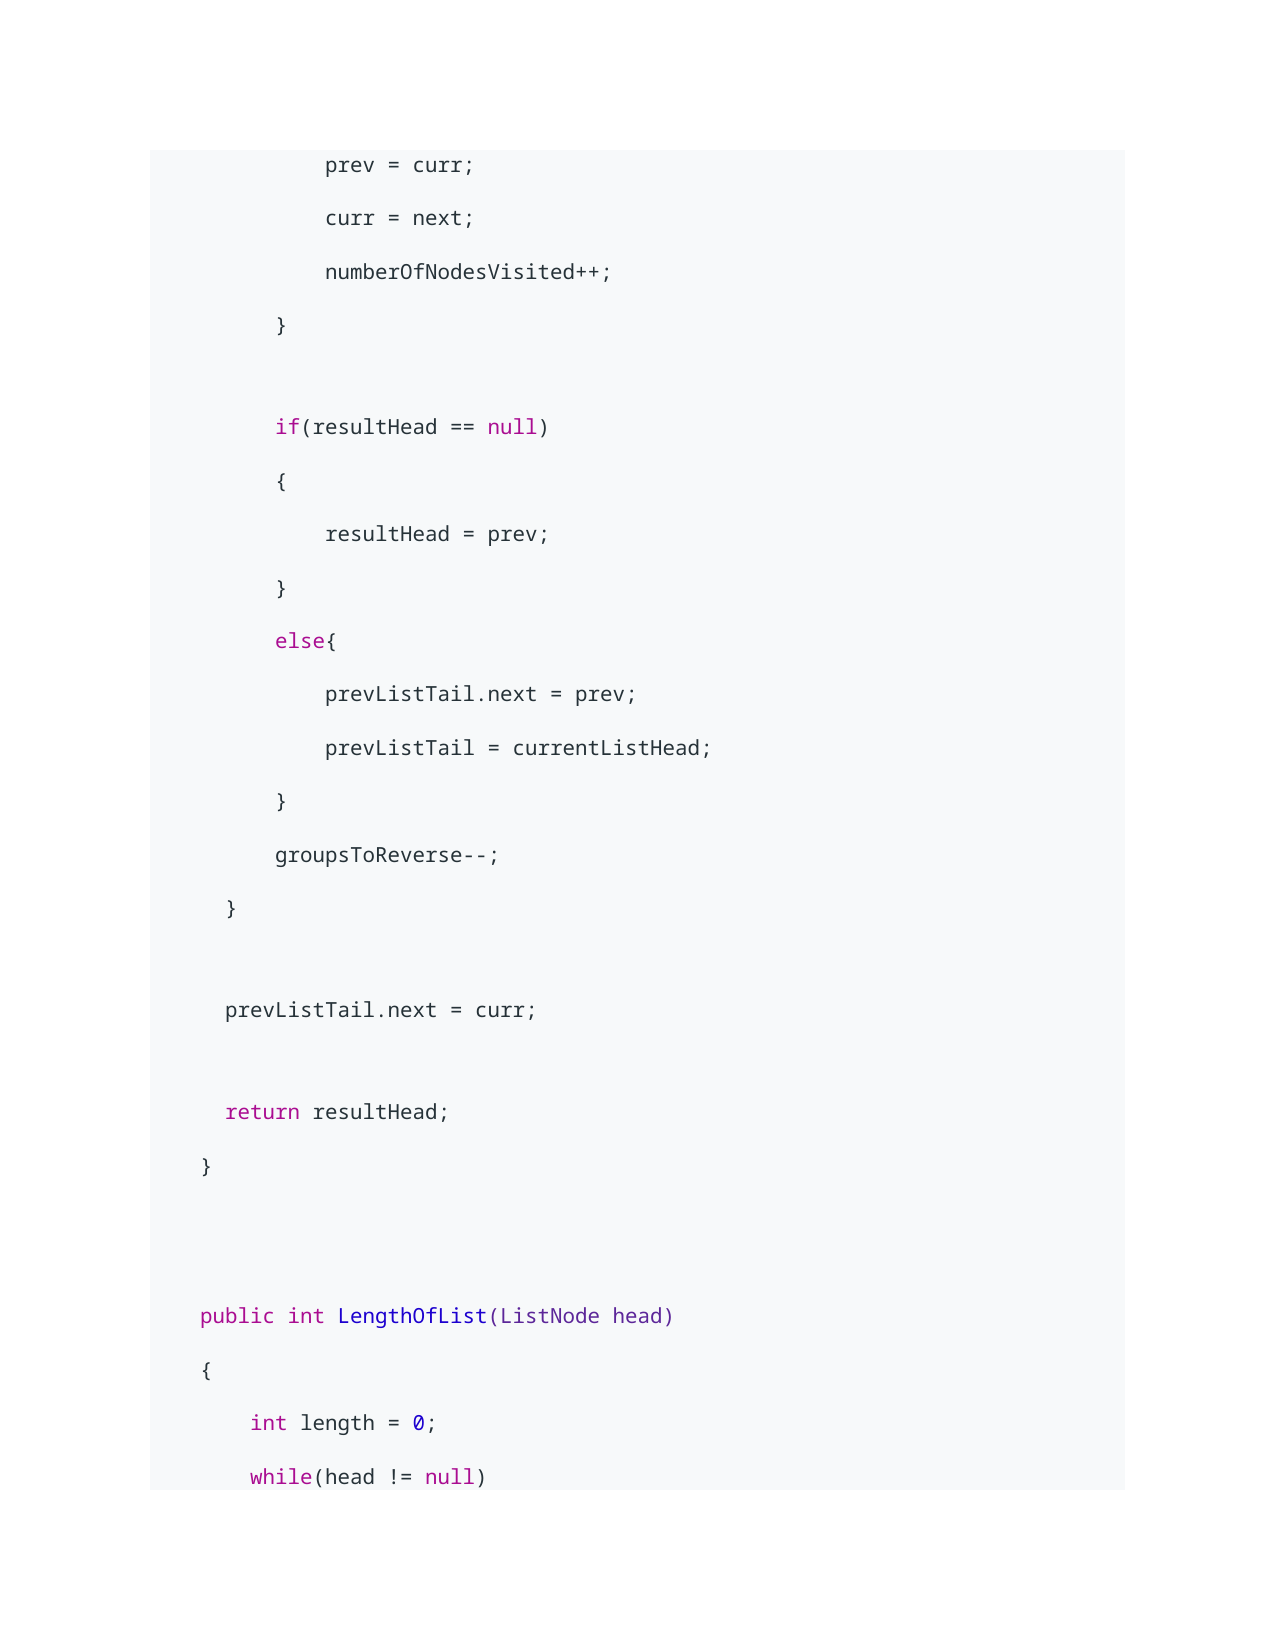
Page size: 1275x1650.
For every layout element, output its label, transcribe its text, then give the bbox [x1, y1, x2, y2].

text { [150, 466, 1125, 494]
text curr = next; [150, 203, 1125, 232]
text } [150, 1151, 1125, 1179]
text } [150, 310, 1125, 339]
text return resultHead; [150, 1097, 1125, 1126]
text } [150, 786, 1125, 815]
text while(head != null) [150, 1462, 1125, 1490]
text { [150, 1355, 1125, 1383]
text groupsToReverse--; [150, 840, 1125, 868]
text prevListTail.next = prev; [150, 679, 1125, 708]
text prev = curr; [150, 150, 1125, 178]
text resultHead = prev; [150, 519, 1125, 548]
text else{ [150, 626, 1125, 654]
text } [150, 573, 1125, 601]
text public int LengthOfList(ListNode head) [150, 1302, 1125, 1330]
text } [150, 893, 1125, 922]
text numberOfNodesVisited++; [150, 257, 1125, 285]
text prevListTail.next = curr; [150, 995, 1125, 1024]
text if(resultHead == null) [150, 412, 1125, 441]
text prevListTail = currentListHead; [150, 733, 1125, 761]
text int length = 0; [150, 1408, 1125, 1437]
